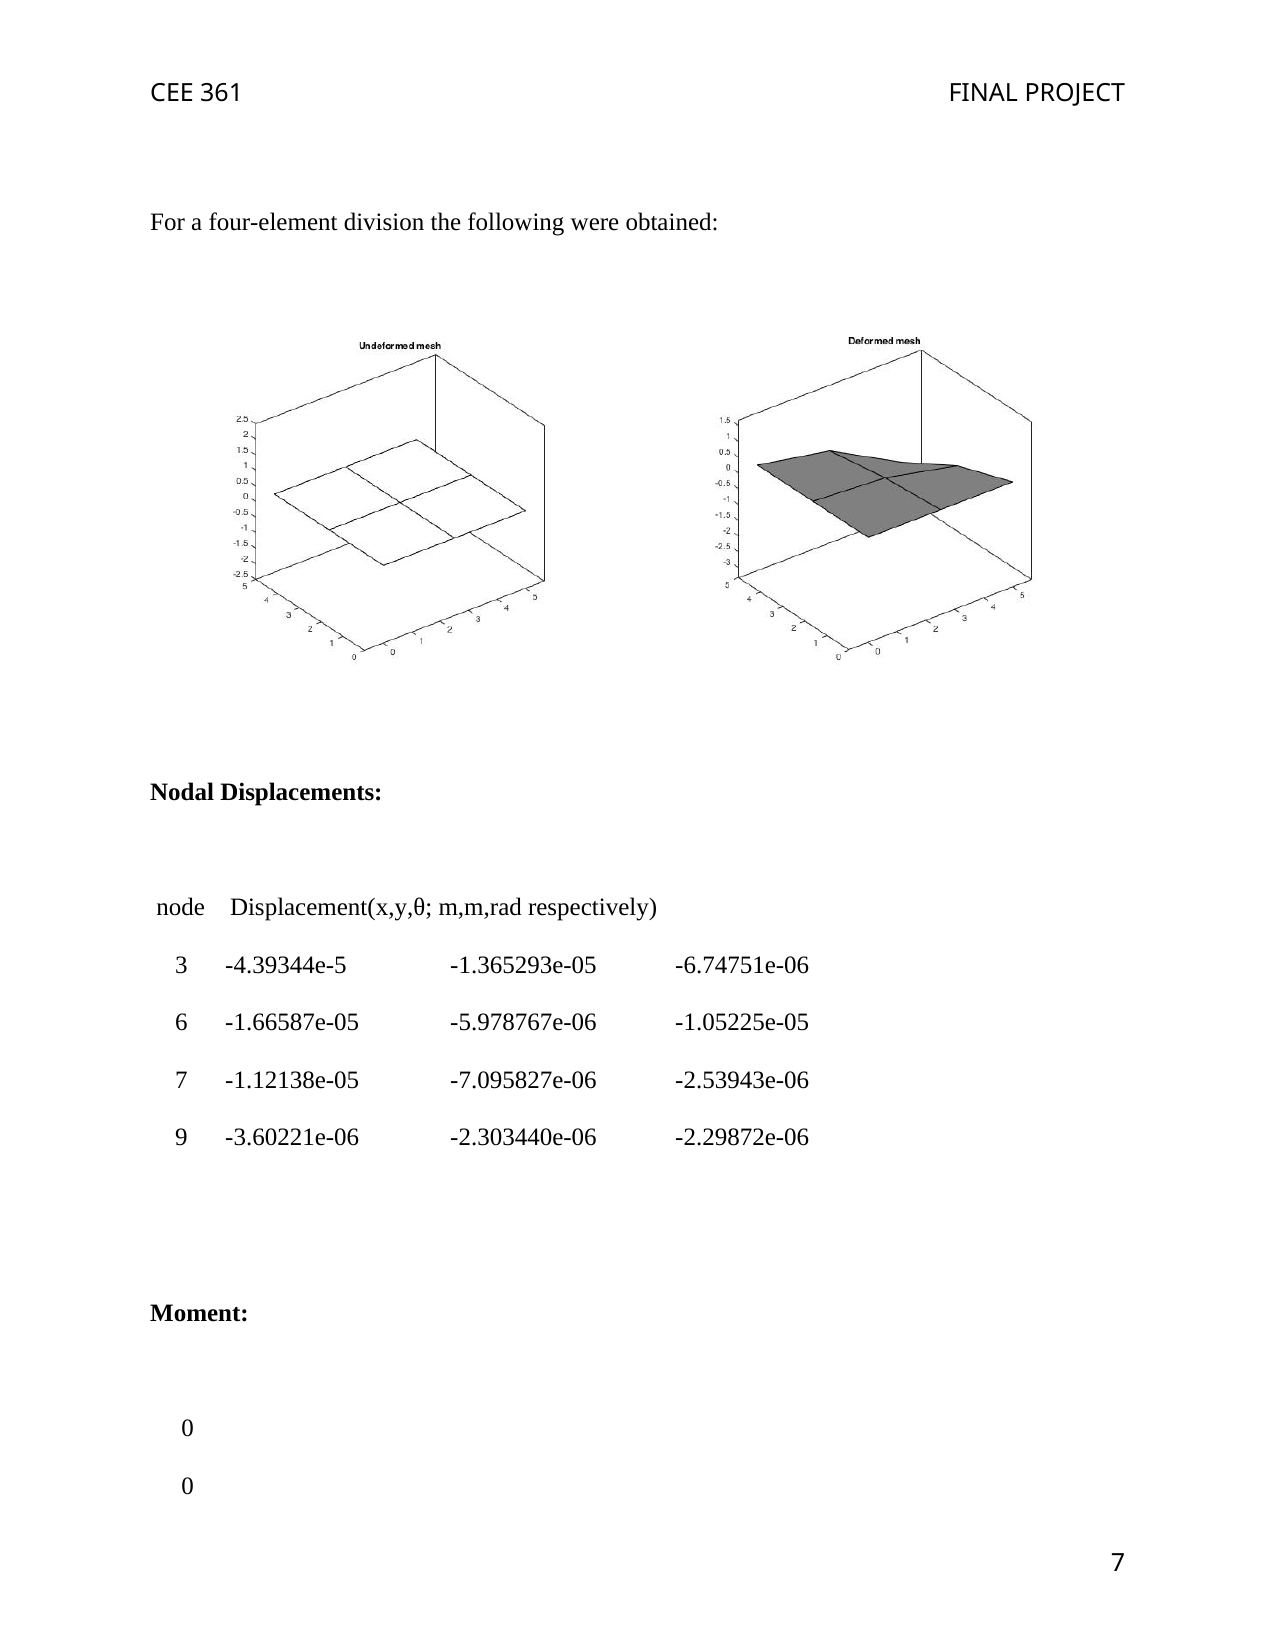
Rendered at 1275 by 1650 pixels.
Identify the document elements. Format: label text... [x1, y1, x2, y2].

text 3 -4.39344e-5 -1.365293e-05 -6.74751e-06 [150, 950, 1125, 978]
text 0 [150, 1471, 1125, 1499]
text For a four-element division the following were obtained: [150, 207, 1125, 236]
picture [150, 322, 1121, 690]
text 6 -1.66587e-05 -5.978767e-06 -1.05225e-05 [150, 1007, 1125, 1036]
text 7 -1.12138e-05 -7.095827e-06 -2.53943e-06 [150, 1065, 1125, 1093]
text Nodal Displacements: [150, 777, 1125, 806]
text Moment: [150, 1298, 1125, 1327]
text 9 -3.60221e-06 -2.303440e-06 -2.29872e-06 [150, 1122, 1125, 1151]
text node Displacement(x,y,θ; m,m,rad respectively) [150, 892, 1125, 921]
text 0 [150, 1413, 1125, 1442]
